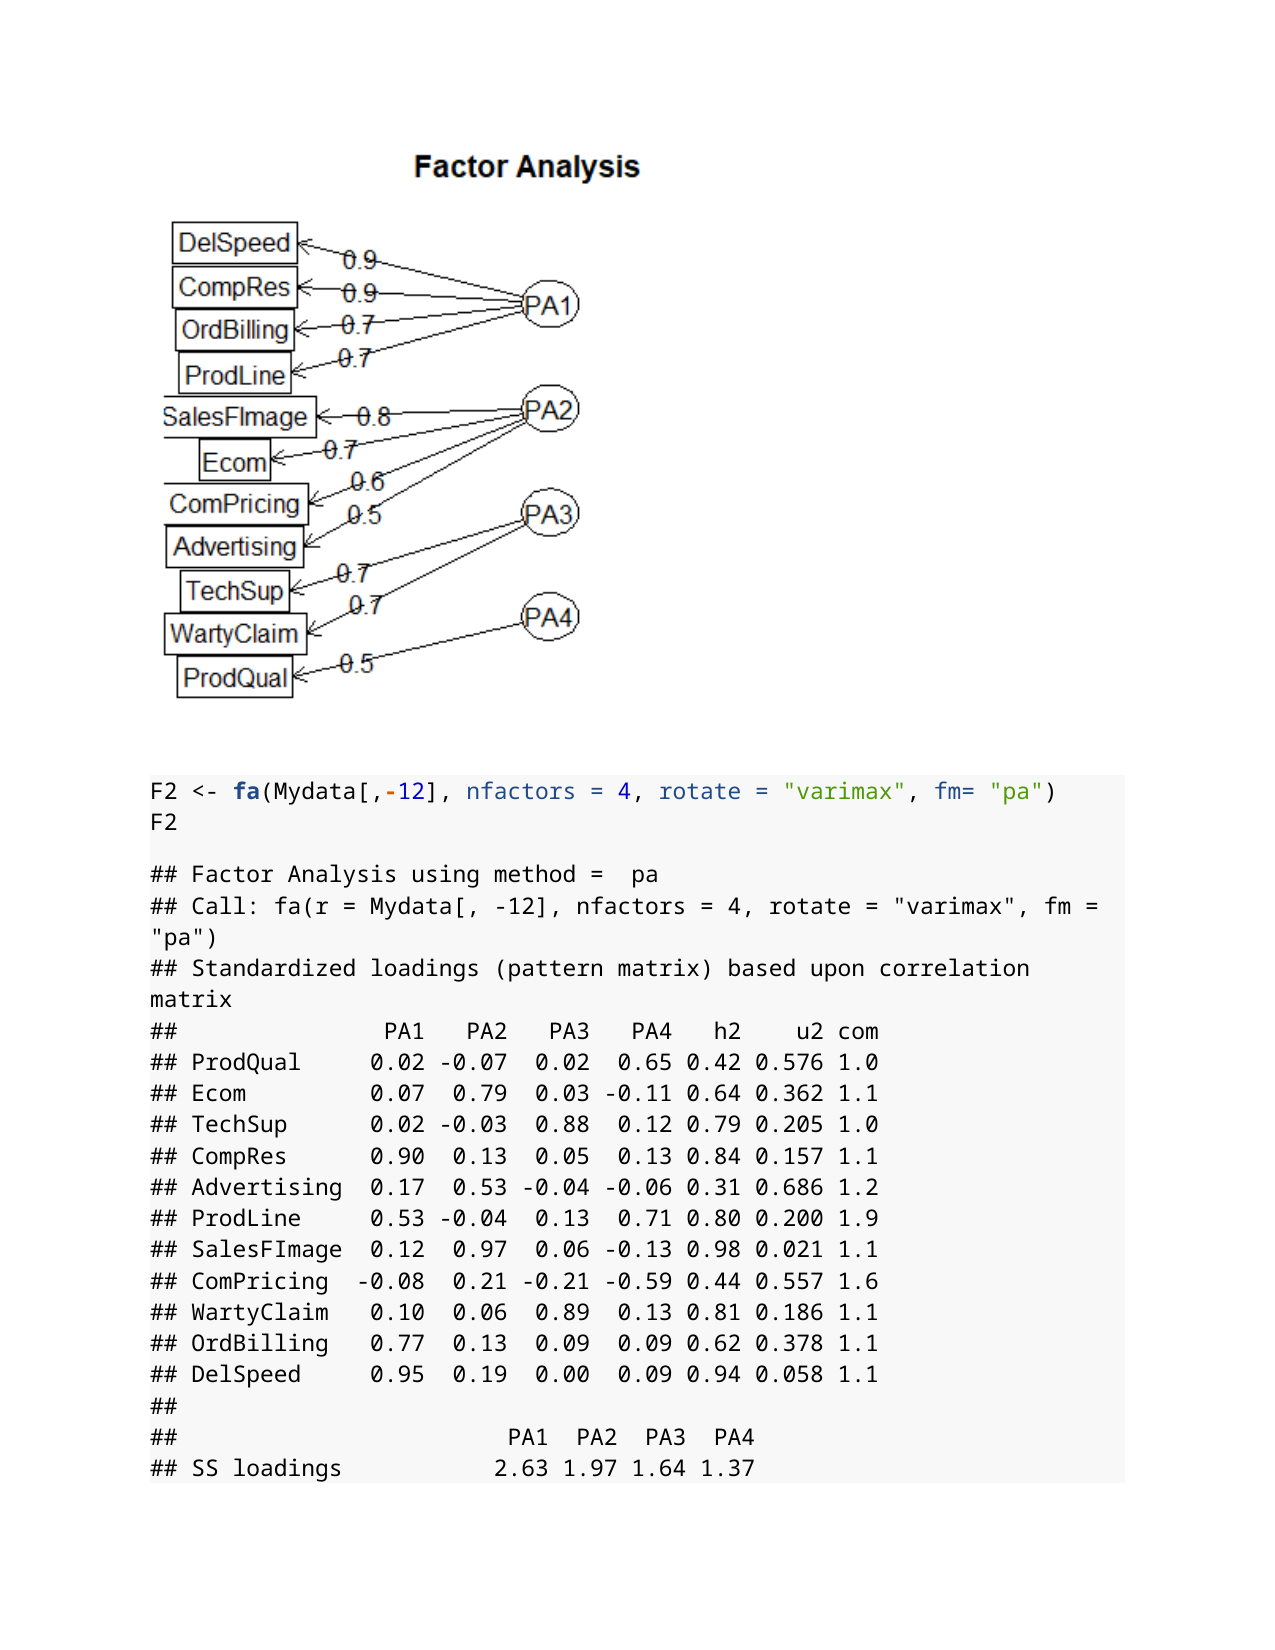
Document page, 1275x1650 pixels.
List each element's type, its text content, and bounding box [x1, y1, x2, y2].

picture [150, 150, 908, 757]
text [150, 858, 1125, 1483]
text F2 <- fa(Mydata[,-12], nfactors = 4, rotate = "varimax", fm= "pa") F2 [177, 775, 1125, 838]
